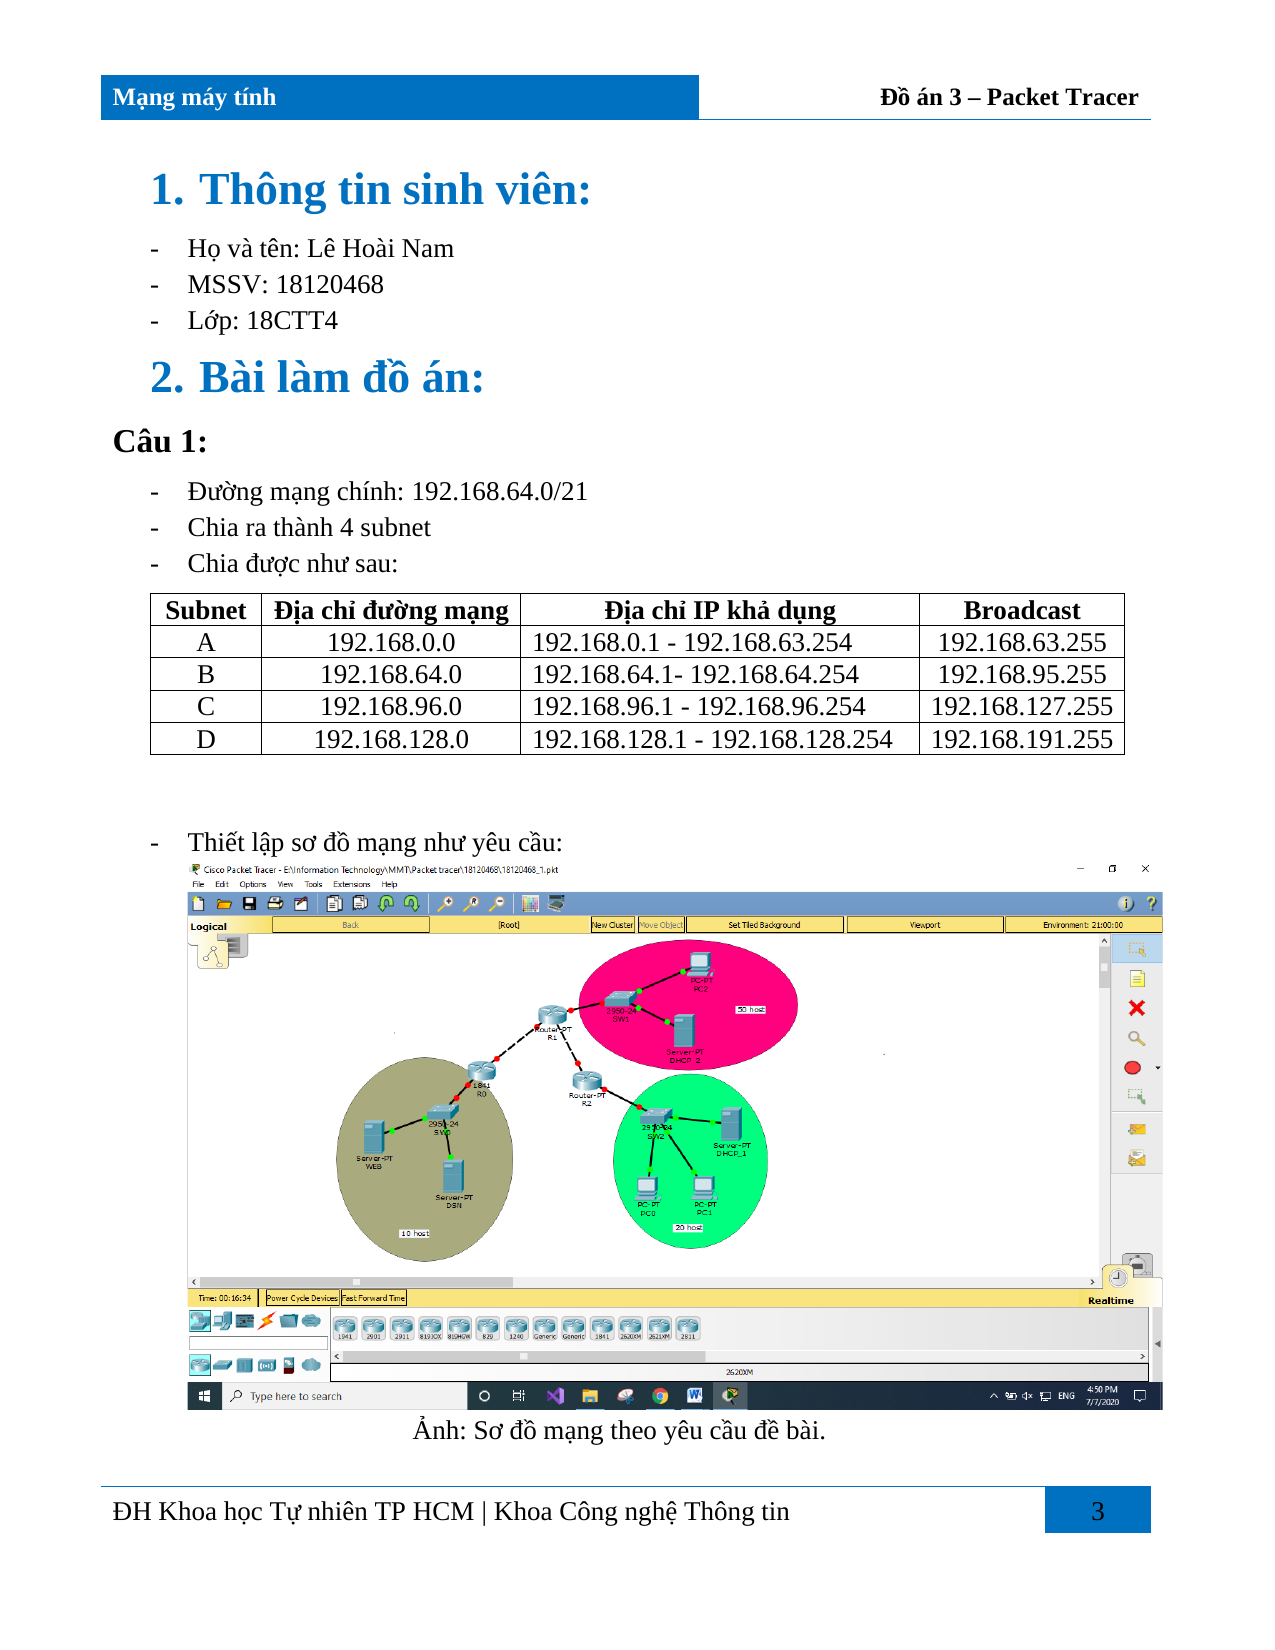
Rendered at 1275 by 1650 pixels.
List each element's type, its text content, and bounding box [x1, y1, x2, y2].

table_cell 192.168.95.255 [920, 658, 1124, 689]
table_cell D [151, 723, 261, 754]
picture [187, 861, 1163, 1410]
subtitle Bài làm đồ án: [150, 350, 1162, 403]
table_cell A [151, 626, 261, 657]
table_cell 192.168.127.255 [920, 691, 1124, 722]
list Ảnh: Sơ đồ mạng theo yêu cầu đề bài. [187, 1414, 1162, 1445]
subtitle Câu 1: [112, 421, 1162, 459]
table_cell C [151, 691, 261, 722]
list Thiết lập sơ đồ mạng như yêu cầu: [150, 826, 1162, 857]
table_cell 192.168.96.1 - 192.168.96.254 [521, 691, 919, 722]
table_cell 192.168.128.0 [262, 723, 520, 754]
list MSSV: 18120468 [150, 268, 1162, 299]
table_cell 192.168.64.1- 192.168.64.254 [521, 658, 919, 689]
table_cell 192.168.63.255 [920, 626, 1124, 657]
table_header Địa chỉ đường mạng [262, 594, 520, 625]
table_header Broadcast [920, 594, 1124, 625]
list Họ và tên: Lê Hoài Nam [150, 232, 1162, 263]
table_cell B [151, 658, 261, 689]
table_cell 192.168.191.255 [920, 723, 1124, 754]
table_cell 192.168.64.0 [262, 658, 520, 689]
table_cell 192.168.0.0 [262, 626, 520, 657]
list Đường mạng chính: 192.168.64.0/21 [150, 475, 1162, 506]
list Chia ra thành 4 subnet [150, 511, 1162, 542]
table_cell 192.168.96.0 [262, 691, 520, 722]
table_cell 192.168.128.1 - 192.168.128.254 [521, 723, 919, 754]
table_header Địa chỉ IP khả dụng [521, 594, 919, 625]
table_cell 192.168.0.1 - 192.168.63.254 [521, 626, 919, 657]
list Lớp: 18CTT4 [150, 304, 1162, 335]
table_header Subnet [151, 594, 261, 625]
subtitle Thông tin sinh viên: [150, 161, 1162, 214]
list Chia được như sau: [150, 547, 1162, 578]
